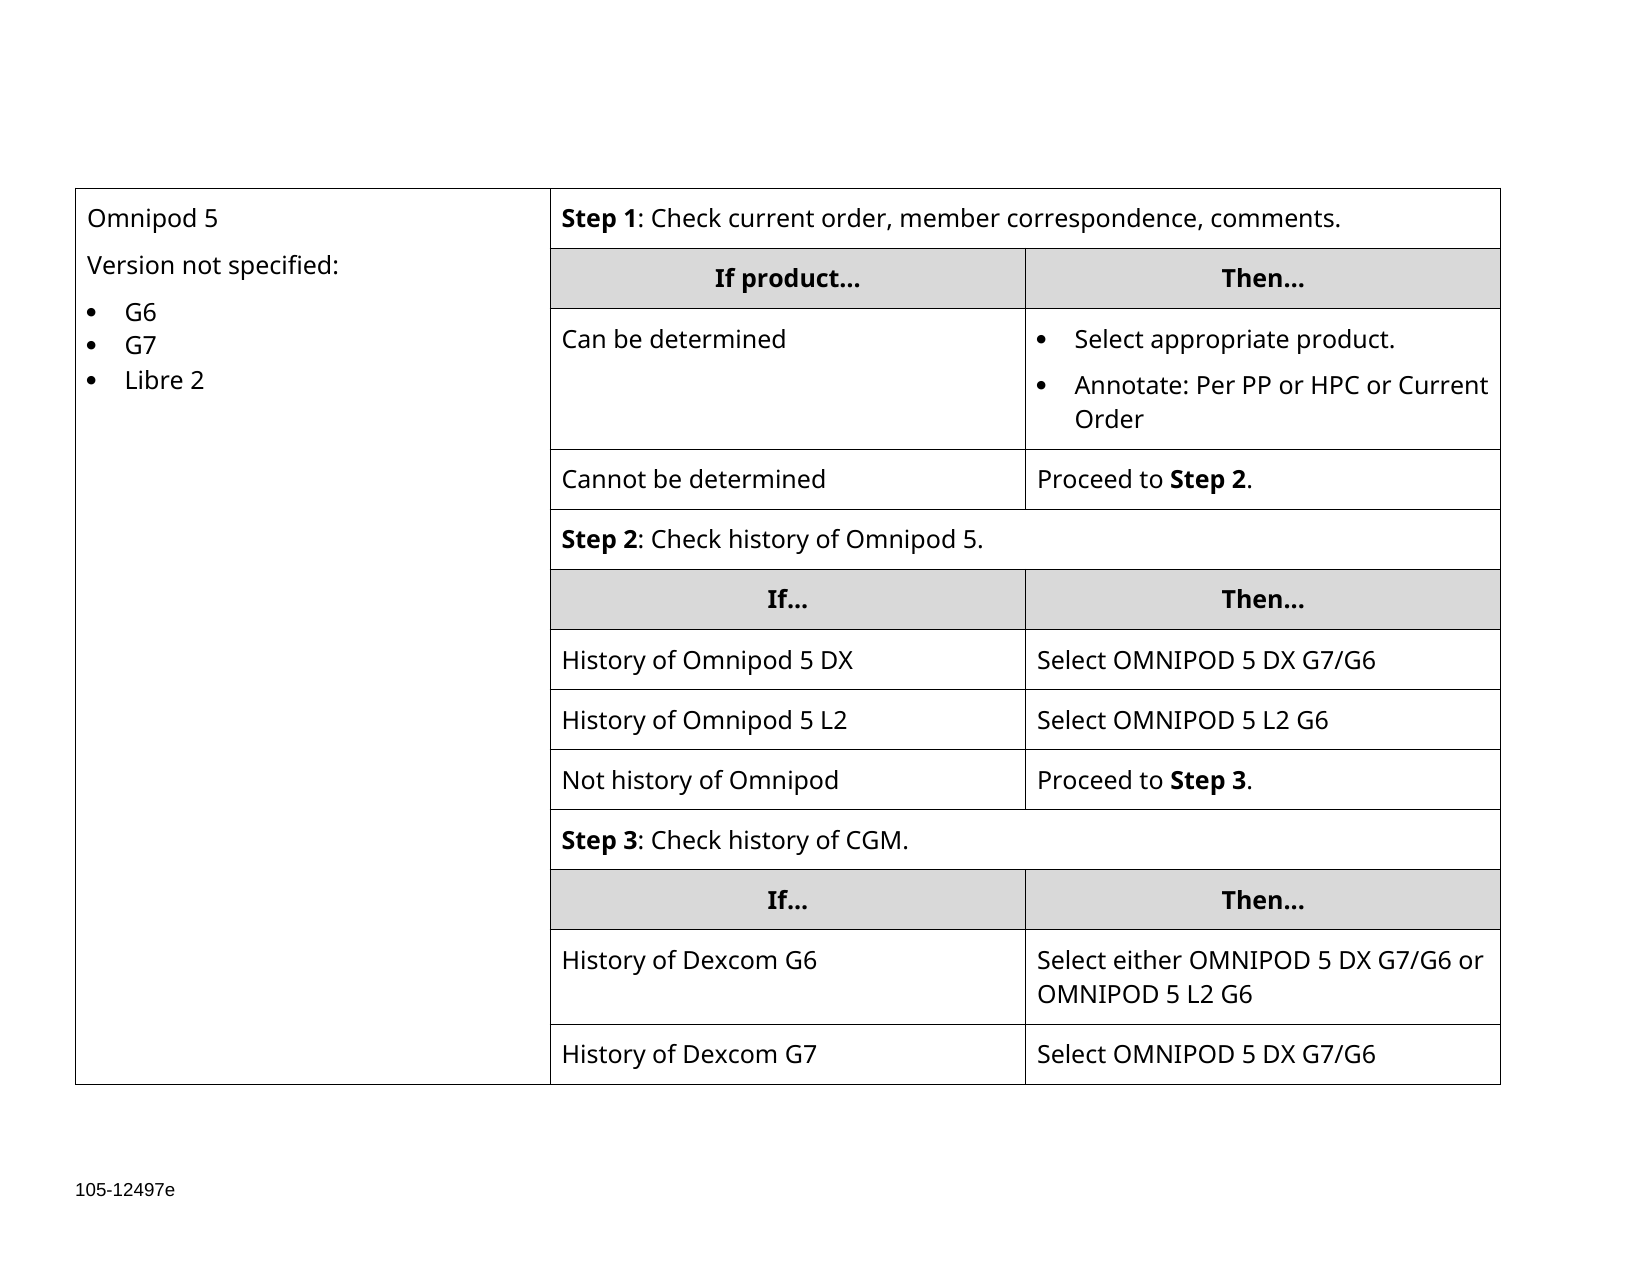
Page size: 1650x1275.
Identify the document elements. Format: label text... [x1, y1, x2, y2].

table_cell History of Dexcom G6 [551, 930, 1025, 1023]
table_cell Then... [1026, 570, 1500, 629]
table_cell Select OMNIPOD 5 DX G7/G6 [1026, 1025, 1500, 1083]
table_cell History of Omnipod 5 DX [551, 630, 1025, 689]
table_cell If... [551, 870, 1025, 929]
table_cell Proceed to Step 3. [1026, 750, 1500, 809]
table_cell Then… [1026, 249, 1500, 308]
table_cell Select OMNIPOD 5 DX G7/G6 [1026, 630, 1500, 689]
table_cell Can be determined [551, 309, 1025, 448]
table_cell Step 3: Check history of CGM. [551, 810, 1500, 869]
table_cell If... [551, 570, 1025, 629]
table_cell History of Dexcom G7 [551, 1025, 1025, 1083]
table_cell Then... [1026, 870, 1500, 929]
table_cell Cannot be determined [551, 450, 1025, 508]
table_cell Select OMNIPOD 5 L2 G6 [1026, 690, 1500, 749]
table_cell History of Omnipod 5 L2 [551, 690, 1025, 749]
table_cell Step 2: Check history of Omnipod 5. [551, 510, 1500, 569]
table_cell Step 1: Check current order, member correspondence, comments. [551, 189, 1500, 248]
table_cell Select either OMNIPOD 5 DX G7/G6 or OMNIPOD 5 L2 G6 [1026, 930, 1500, 1023]
table_cell Omnipod 5 Version not specified: G6 G7 Libre 2 [76, 189, 550, 1083]
table_cell Not history of Omnipod [551, 750, 1025, 809]
table_cell If product… [551, 249, 1025, 308]
table_cell Select appropriate product. Annotate: Per PP or HPC or Current Order [1026, 309, 1500, 448]
table_cell Proceed to Step 2. [1026, 450, 1500, 508]
